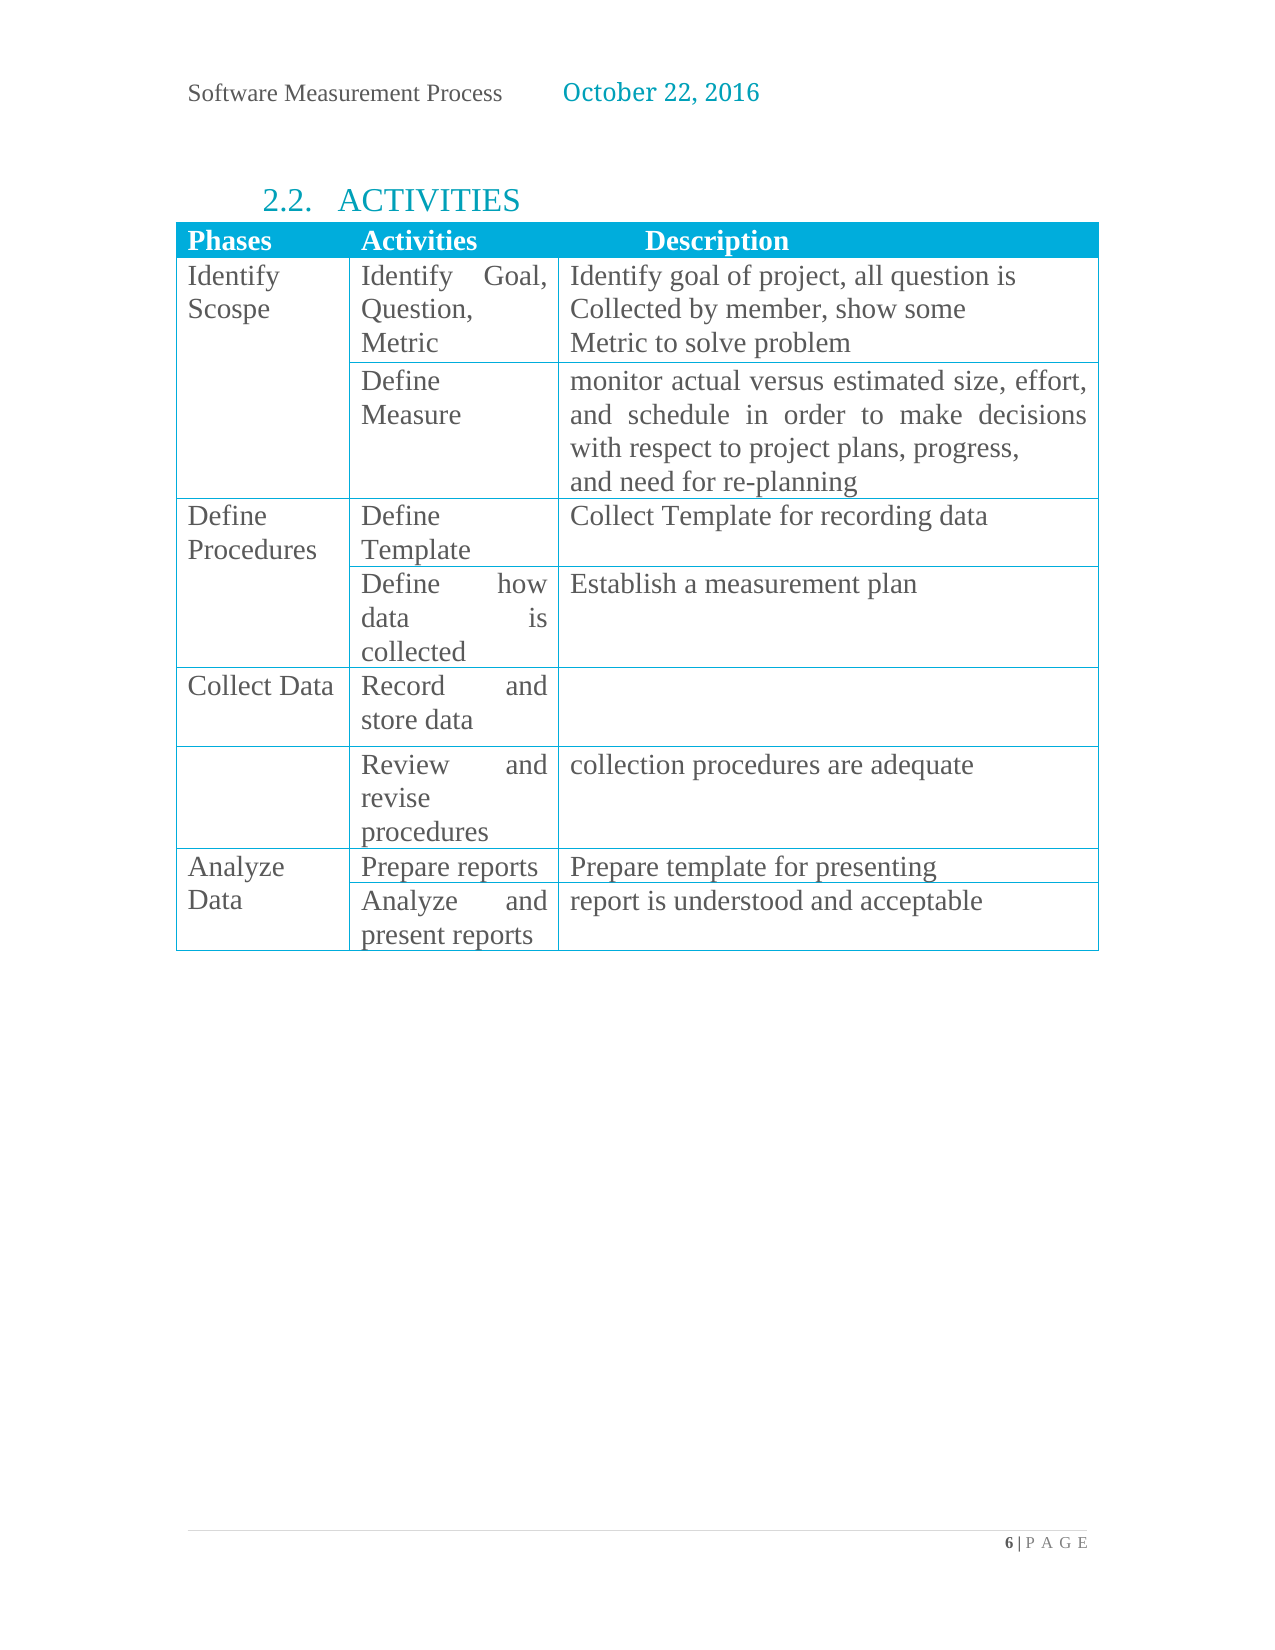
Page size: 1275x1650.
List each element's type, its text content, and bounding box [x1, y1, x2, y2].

table_cell collection procedures are adequate [559, 747, 1098, 848]
table_header Activities [350, 223, 558, 257]
table_cell Establish a measurement plan [559, 567, 1098, 667]
table_cell Identify Scospe [177, 258, 349, 497]
table_cell Define Template [350, 499, 558, 566]
table_cell Identify Goal, Question, Metric [350, 258, 558, 362]
table_cell Identify goal of project, all question is Collected by member, show some Metric to solve problem [559, 258, 1098, 362]
table_cell Define Measure [350, 363, 558, 497]
table_cell Prepare reports [350, 849, 558, 882]
table_cell report is understood and acceptable [559, 883, 1098, 950]
table_cell Collect Template for recording data [559, 499, 1098, 566]
table_cell [177, 747, 349, 848]
table_cell Analyze and present reports [350, 883, 558, 950]
table_cell monitor actual versus estimated size, effort, and schedule in order to make decisions with respect to project plans, progress, and need for re-planning [559, 363, 1098, 497]
table_header Description [559, 223, 1098, 257]
table_cell Define how data is collected [350, 567, 558, 667]
table_header Phases [177, 223, 349, 257]
subtitle Activities [262, 180, 1087, 218]
table_cell Prepare template for presenting [559, 849, 1098, 882]
table_cell [559, 668, 1098, 746]
table_cell Record and store data [350, 668, 558, 746]
table_cell Review and revise procedures [350, 747, 558, 848]
table_cell Define Procedures [177, 499, 349, 667]
table_cell Collect Data [177, 668, 349, 746]
table_cell Analyze Data [177, 849, 349, 950]
